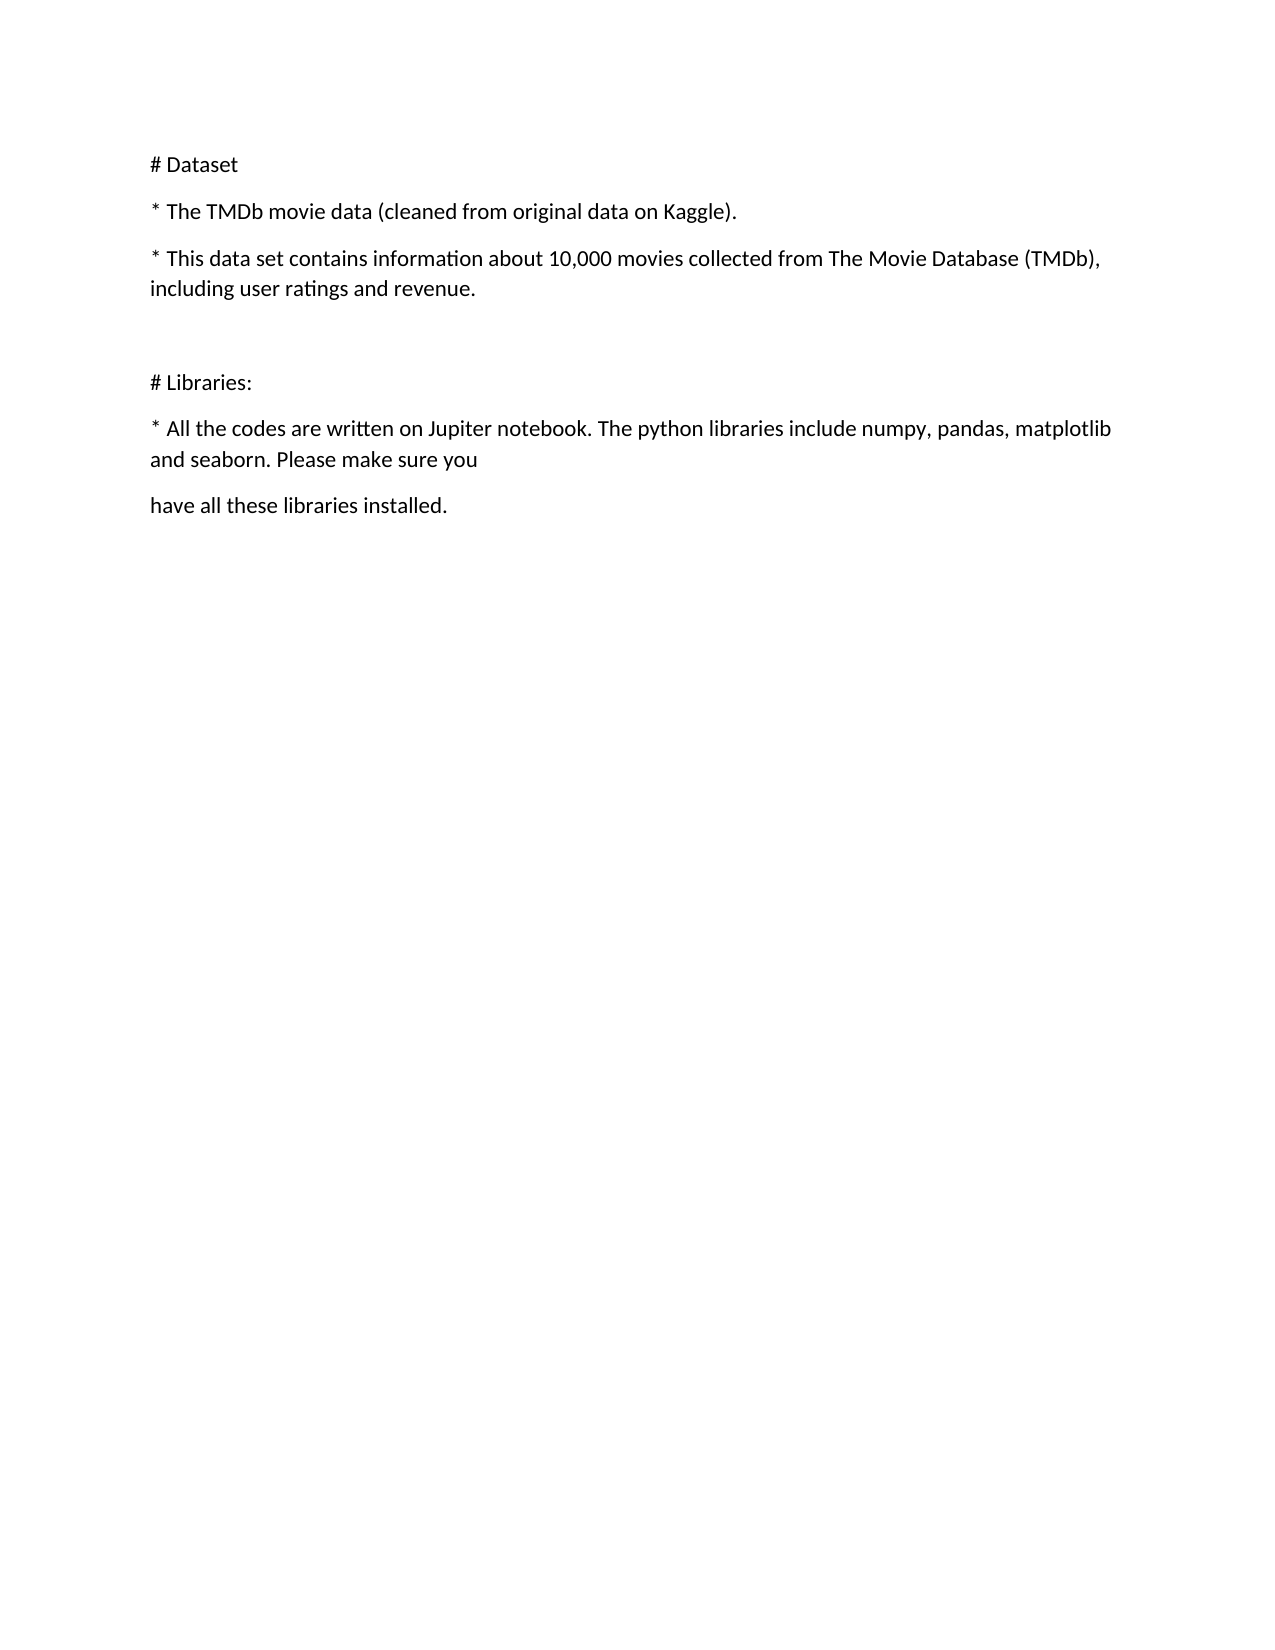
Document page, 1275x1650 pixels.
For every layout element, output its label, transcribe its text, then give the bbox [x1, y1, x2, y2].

text # Libraries: [150, 368, 1125, 396]
text * This data set contains information about 10,000 movies collected from The Movie Database (TMDb), including user ratings and revenue. [150, 244, 1125, 302]
text * All the codes are written on Jupiter notebook. The python libraries include numpy, pandas, matplotlib and seaborn. Please make sure you [150, 414, 1125, 473]
text * The TMDb movie data (cleaned from original data on Kaggle). [150, 197, 1125, 225]
text # Dataset [150, 150, 1125, 178]
text have all these libraries installed. [150, 492, 1125, 520]
